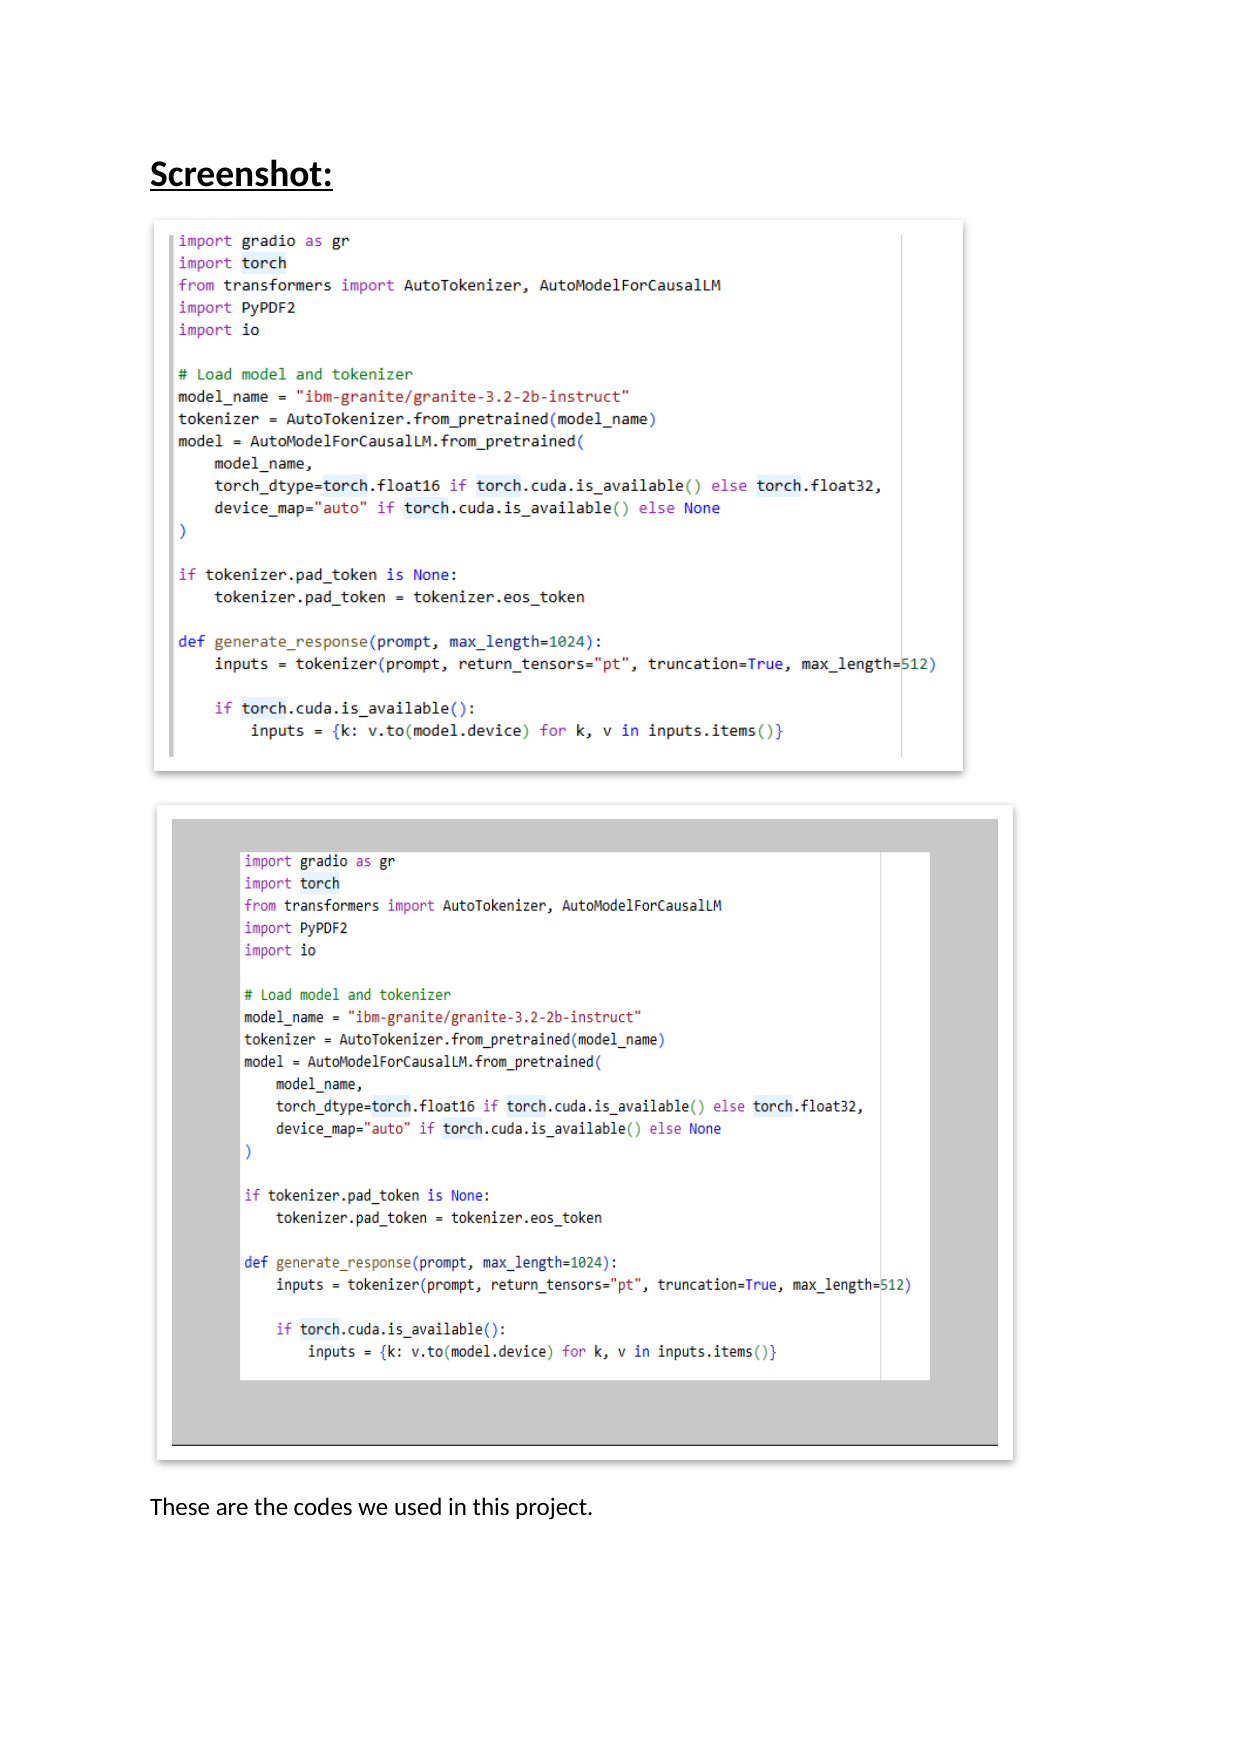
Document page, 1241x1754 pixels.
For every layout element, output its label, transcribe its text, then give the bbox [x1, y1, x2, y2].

text Screenshot: [150, 150, 1090, 196]
text These are the codes we used in this project. [150, 1492, 1090, 1522]
